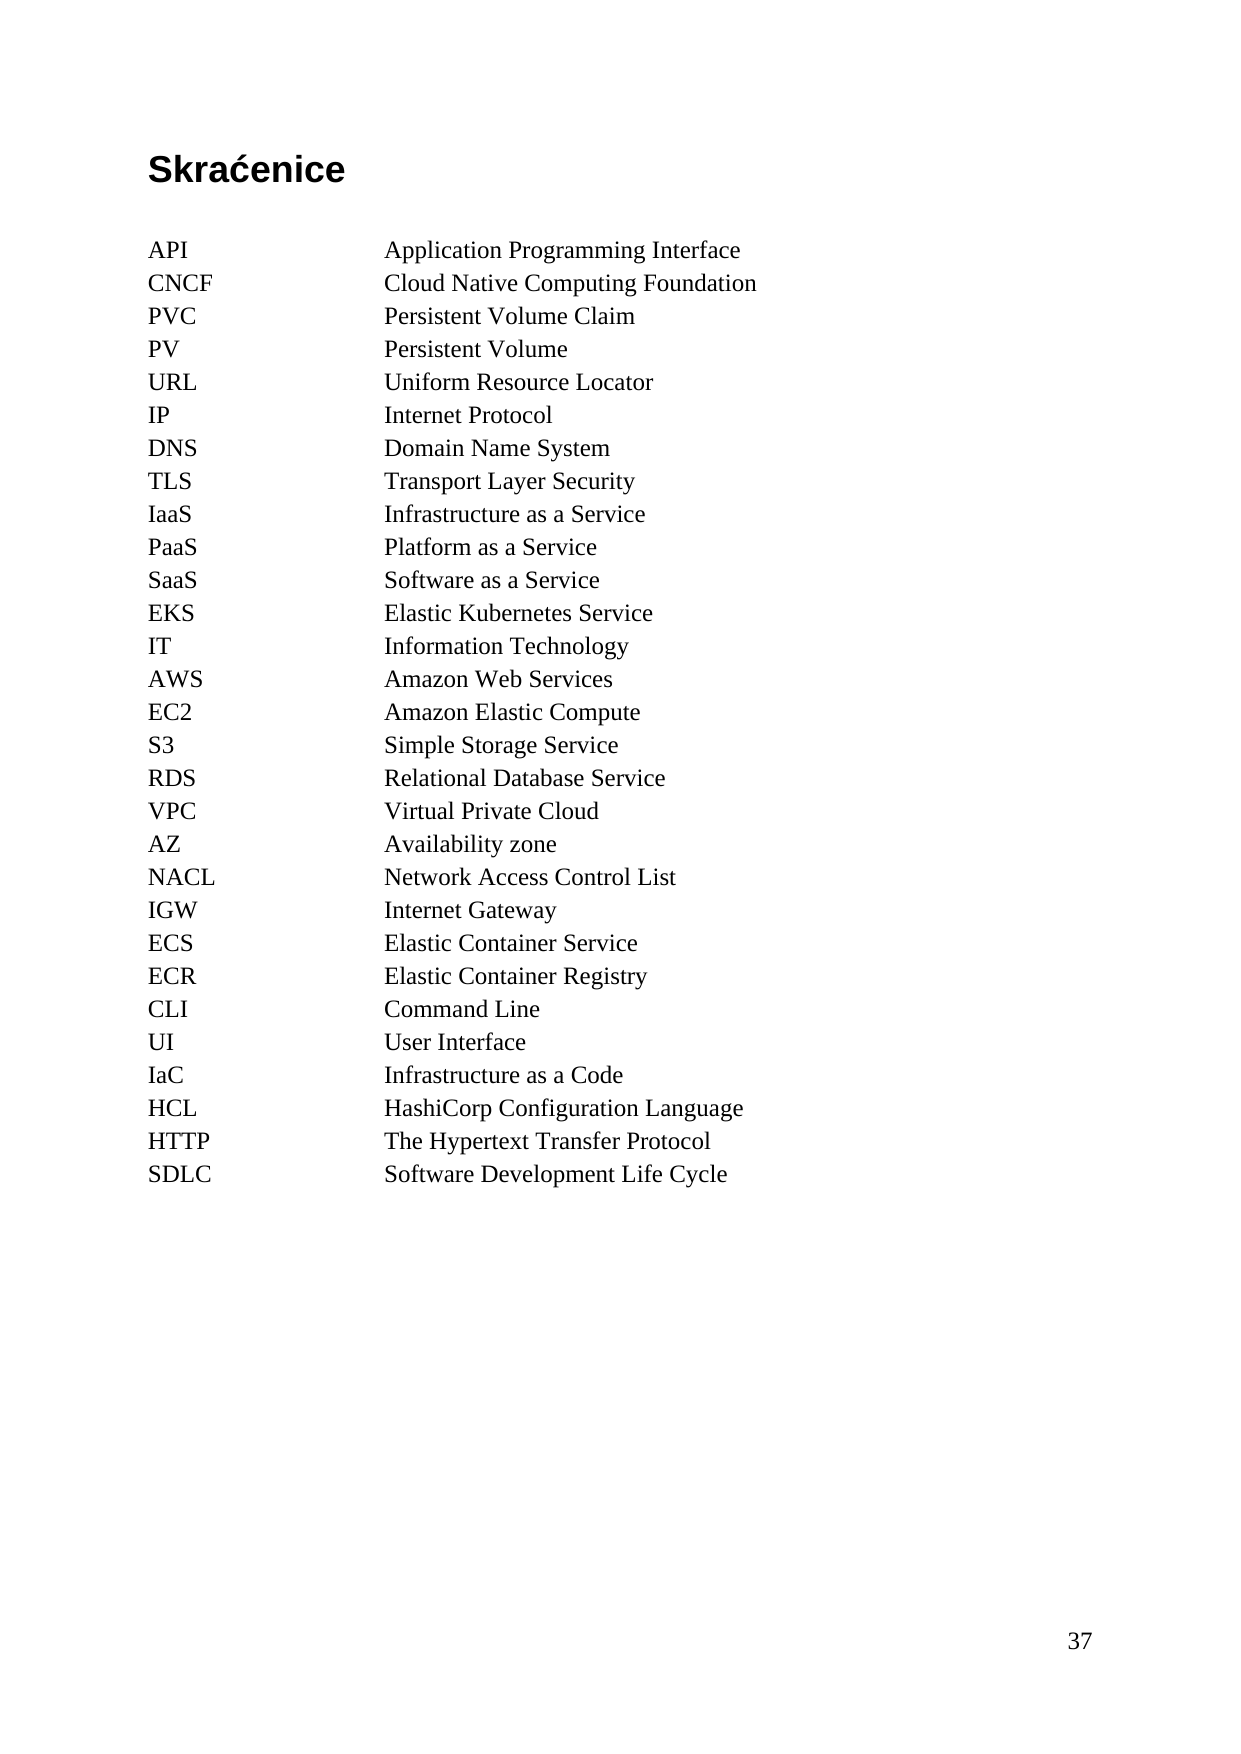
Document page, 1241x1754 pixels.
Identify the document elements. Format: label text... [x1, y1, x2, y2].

text UI User Interface [148, 1027, 1093, 1056]
text CLI Command Line [148, 994, 1093, 1023]
text DNS Domain Name System [148, 433, 1093, 462]
text ECR Elastic Container Registry [148, 961, 1093, 990]
text PV Persistent Volume [148, 334, 1093, 362]
text IT Information Technology [148, 631, 1093, 660]
text RDS Relational Database Service [148, 763, 1093, 792]
text IaC Infrastructure as a Code [148, 1060, 1093, 1089]
text PVC Persistent Volume Claim [148, 301, 1093, 329]
text IP Internet Protocol [148, 400, 1093, 428]
text ECS Elastic Container Service [148, 928, 1093, 957]
text URL Uniform Resource Locator [148, 367, 1093, 396]
text PaaS Platform as a Service [148, 532, 1093, 561]
text VPC Virtual Private Cloud [148, 796, 1093, 825]
text IGW Internet Gateway [148, 895, 1093, 924]
text TLS Transport Layer Security [148, 466, 1093, 494]
text HTTP The Hypertext Transfer Protocol [148, 1126, 1093, 1155]
text SaaS Software as a Service [148, 565, 1093, 594]
text NACL Network Access Control List [148, 862, 1093, 891]
text AZ Availability zone [148, 829, 1093, 858]
text IaaS Infrastructure as a Service [148, 499, 1093, 528]
text CNCF Cloud Native Computing Foundation [148, 268, 1093, 296]
text SDLC Software Development Life Cycle [148, 1159, 1093, 1188]
text S3 Simple Storage Service [148, 730, 1093, 759]
text API Application Programming Interface [148, 235, 1093, 263]
text EC2 Amazon Elastic Compute [148, 697, 1093, 726]
text HCL HashiCorp Configuration Language [148, 1093, 1093, 1122]
text Skraćenice [148, 148, 1093, 191]
text EKS Elastic Kubernetes Service [148, 598, 1093, 627]
text AWS Amazon Web Services [148, 664, 1093, 693]
